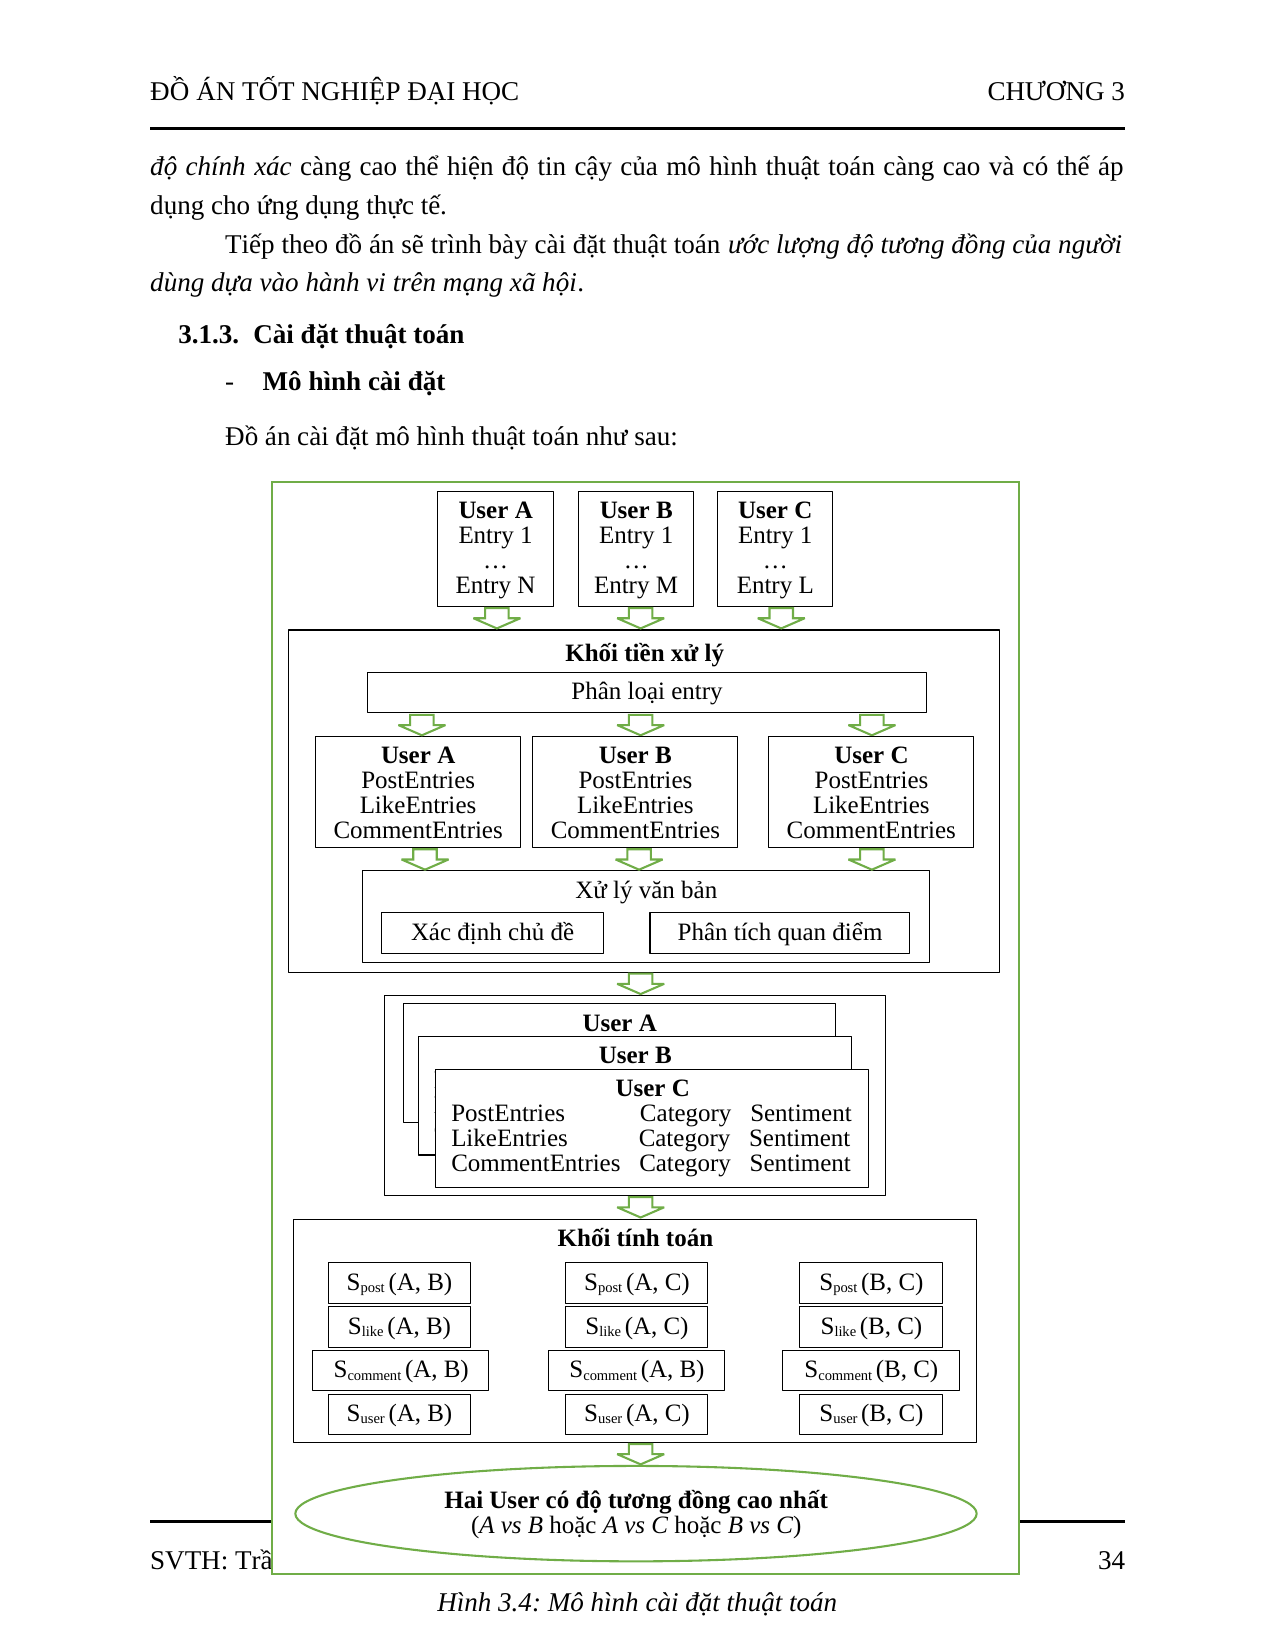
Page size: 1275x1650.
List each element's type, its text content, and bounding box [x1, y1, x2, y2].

text Đồ án cài đặt mô hình thuật toán như sau: [225, 420, 1125, 451]
text Tiếp theo đồ án sẽ trình bày cài đặt thuật toán ước lượng độ tương đồng của người dùng dựa vào hành vi trên mạng xã hội. [150, 228, 1125, 298]
list Mô hình cài đặt [225, 364, 1125, 396]
list 3.1.3. Cài đặt thuật toán [178, 318, 1125, 349]
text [150, 150, 1125, 220]
